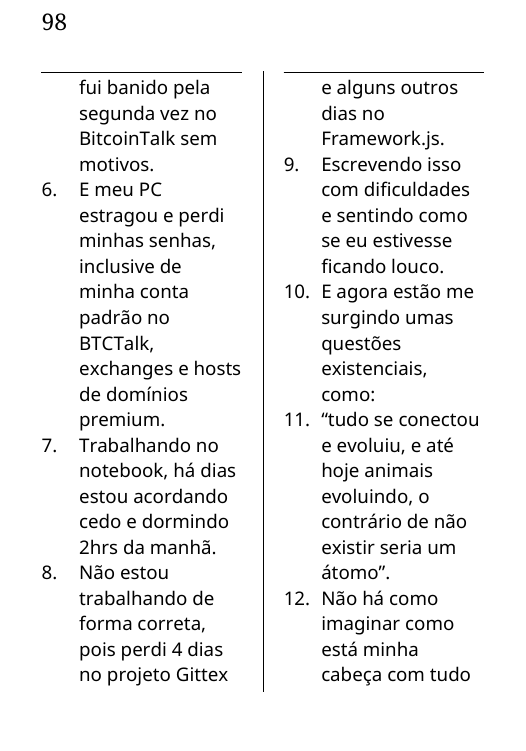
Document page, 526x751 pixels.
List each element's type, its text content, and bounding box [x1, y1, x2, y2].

list Não há como imaginar como está minha cabeça com tudo isso e ainda essa porcaria de internet lenta que faz eu gastar um dia no que seria uma hora! [283, 585, 484, 687]
list E meu PC estragou e perdi minhas senhas, inclusive de minha conta padrão no BTCTalk, exchanges e hosts de domínios premium. [41, 177, 242, 432]
list “tudo se conectou e evoluiu, e até hoje animais evoluindo, o contrário de não existir seria um átomo”. [283, 406, 484, 585]
list E agora estão me surgindo umas questões existenciais, como: [283, 279, 484, 406]
list Não estou trabalhando de forma correta, pois perdi 4 dias no projeto Gittex e alguns outros dias no Framework.js. [283, 73, 484, 151]
list Escrevendo isso com dificuldades e sentindo como se eu estivesse ficando louco. [283, 151, 484, 279]
list Trabalhando no notebook, há dias estou acordando cedo e dormindo 2hrs da manhã. [41, 432, 242, 559]
list Não estou trabalhando de forma correta, pois perdi 4 dias no projeto Gittex e alguns outros dias no Framework.js. [41, 559, 242, 687]
list Sou grandemente rejeitado e zombado na Internet, inclusive fui banido pela segunda vez no BitcoinTalk sem motivos. [41, 73, 242, 177]
